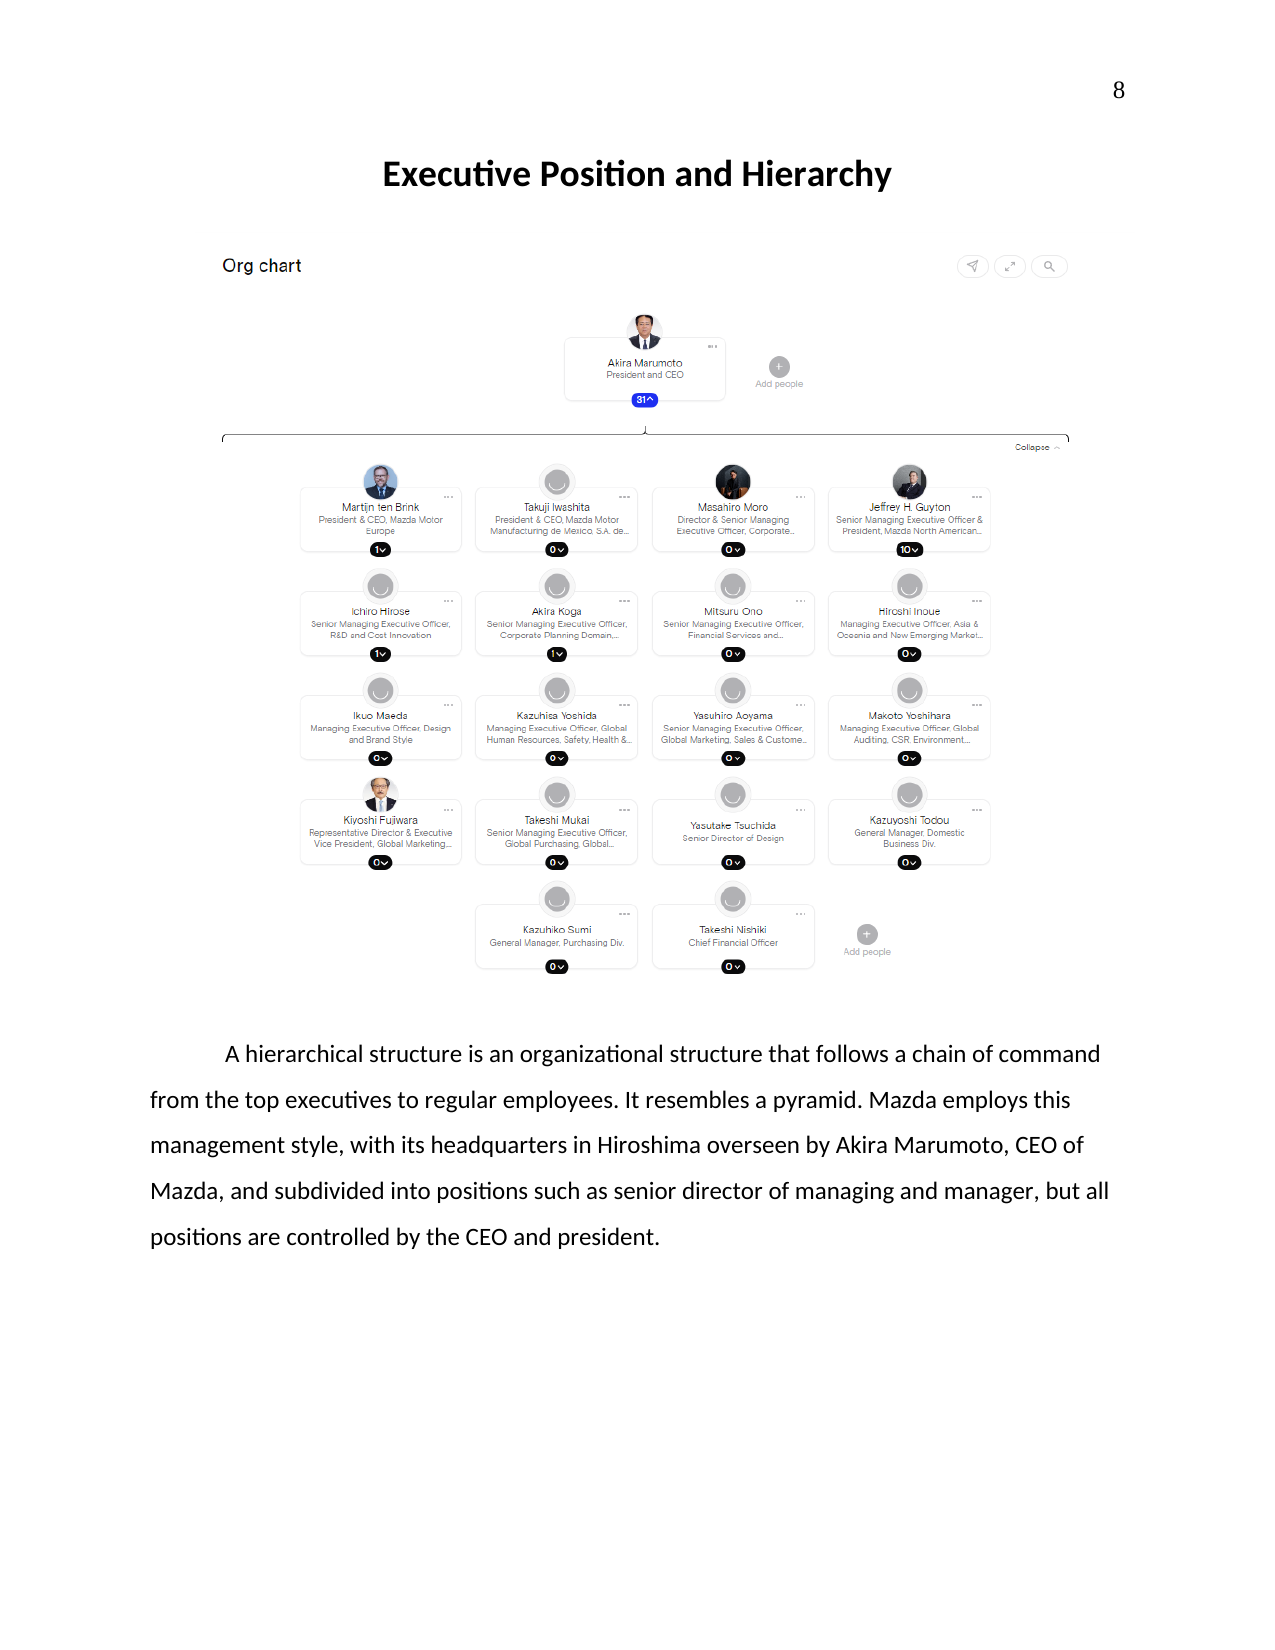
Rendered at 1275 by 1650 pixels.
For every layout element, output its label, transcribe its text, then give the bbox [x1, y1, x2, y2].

picture [194, 232, 1135, 1000]
subtitle Executive Position and Hierarchy [150, 150, 1125, 196]
